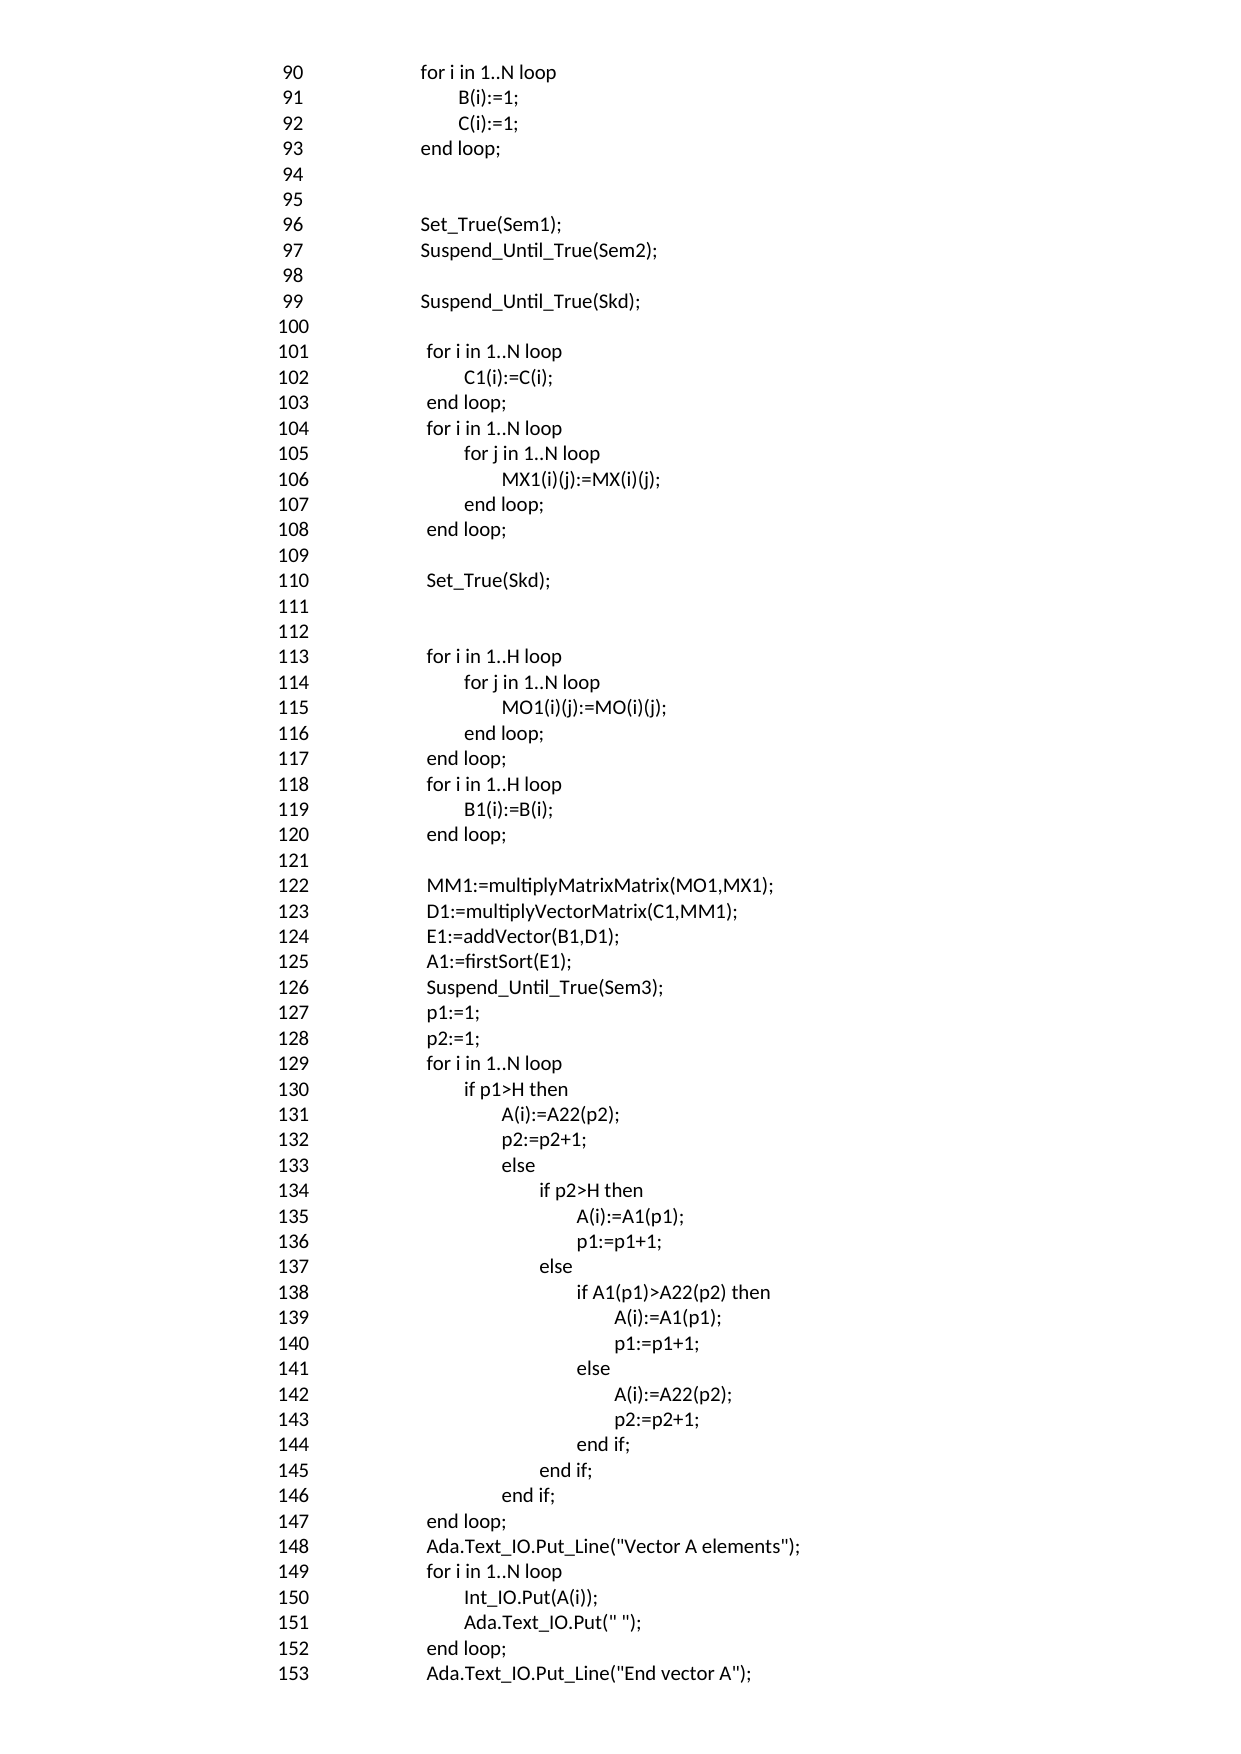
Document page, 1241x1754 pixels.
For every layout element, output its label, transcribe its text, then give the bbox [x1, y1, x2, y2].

list 109 [268, 542, 1181, 567]
list 97 Suspend_Until_True(Sem2); [268, 237, 1181, 262]
list 113 for i in 1..H loop [268, 644, 1181, 669]
list 102 C1(i):=C(i); [268, 364, 1181, 389]
list 90 for i in 1..N loop [268, 59, 1181, 84]
list 142 A(i):=A22(p2); [268, 1381, 1181, 1406]
list 111 [268, 593, 1181, 618]
list 130 if p1>H then [268, 1076, 1181, 1101]
list 125 A1:=firstSort(E1); [268, 949, 1181, 974]
list 91 B(i):=1; [268, 84, 1181, 110]
list 150 Int_IO.Put(A(i)); [268, 1584, 1181, 1609]
list 138 if A1(p1)>A22(p2) then [268, 1279, 1181, 1304]
list 116 end loop; [268, 720, 1181, 745]
list 136 p1:=p1+1; [268, 1228, 1181, 1254]
list 152 end loop; [268, 1635, 1181, 1660]
list 104 for i in 1..N loop [268, 415, 1181, 440]
list 146 end if; [268, 1482, 1181, 1508]
list 137 else [268, 1254, 1181, 1279]
list 134 if p2>H then [268, 1177, 1181, 1203]
list 148 Ada.Text_IO.Put_Line("Vector A elements"); [268, 1533, 1181, 1559]
list 100 [268, 313, 1181, 339]
list 112 [268, 618, 1181, 644]
list 103 end loop; [268, 389, 1181, 415]
list 151 Ada.Text_IO.Put(" "); [268, 1609, 1181, 1635]
list 133 else [268, 1152, 1181, 1177]
list 126 Suspend_Until_True(Sem3); [268, 974, 1181, 999]
list 106 MX1(i)(j):=MX(i)(j); [268, 466, 1181, 491]
list 128 p2:=1; [268, 1025, 1181, 1050]
list 105 for j in 1..N loop [268, 440, 1181, 466]
list 153 Ada.Text_IO.Put_Line("End vector A"); [268, 1660, 1181, 1686]
list 131 A(i):=A22(p2); [268, 1101, 1181, 1127]
list 98 [268, 262, 1181, 288]
list 119 B1(i):=B(i); [268, 796, 1181, 822]
list 141 else [268, 1355, 1181, 1381]
list 108 end loop; [268, 517, 1181, 542]
list 110 Set_True(Skd); [268, 567, 1181, 593]
list 120 end loop; [268, 822, 1181, 847]
list 149 for i in 1..N loop [268, 1559, 1181, 1584]
list 101 for i in 1..N loop [268, 339, 1181, 364]
list 132 p2:=p2+1; [268, 1127, 1181, 1152]
list 144 end if; [268, 1432, 1181, 1457]
list 92 C(i):=1; [268, 110, 1181, 135]
list 135 A(i):=A1(p1); [268, 1203, 1181, 1228]
list 143 p2:=p2+1; [268, 1406, 1181, 1432]
list 123 D1:=multiplyVectorMatrix(C1,MM1); [268, 898, 1181, 923]
list 129 for i in 1..N loop [268, 1050, 1181, 1076]
list 115 MO1(i)(j):=MO(i)(j); [268, 694, 1181, 720]
list 118 for i in 1..H loop [268, 771, 1181, 796]
list 122 MM1:=multiplyMatrixMatrix(MO1,MX1); [268, 872, 1181, 898]
list 145 end if; [268, 1457, 1181, 1482]
list 124 E1:=addVector(B1,D1); [268, 923, 1181, 949]
list 114 for j in 1..N loop [268, 669, 1181, 694]
list 117 end loop; [268, 745, 1181, 771]
list 121 [268, 847, 1181, 872]
list 95 [268, 186, 1181, 212]
list 147 end loop; [268, 1508, 1181, 1533]
list 127 p1:=1; [268, 999, 1181, 1025]
list 94 [268, 161, 1181, 186]
list 96 Set_True(Sem1); [268, 212, 1181, 237]
list 93 end loop; [268, 135, 1181, 161]
list 140 p1:=p1+1; [268, 1330, 1181, 1355]
list 139 A(i):=A1(p1); [268, 1304, 1181, 1330]
list 107 end loop; [268, 491, 1181, 517]
list 99 Suspend_Until_True(Skd); [268, 288, 1181, 313]
